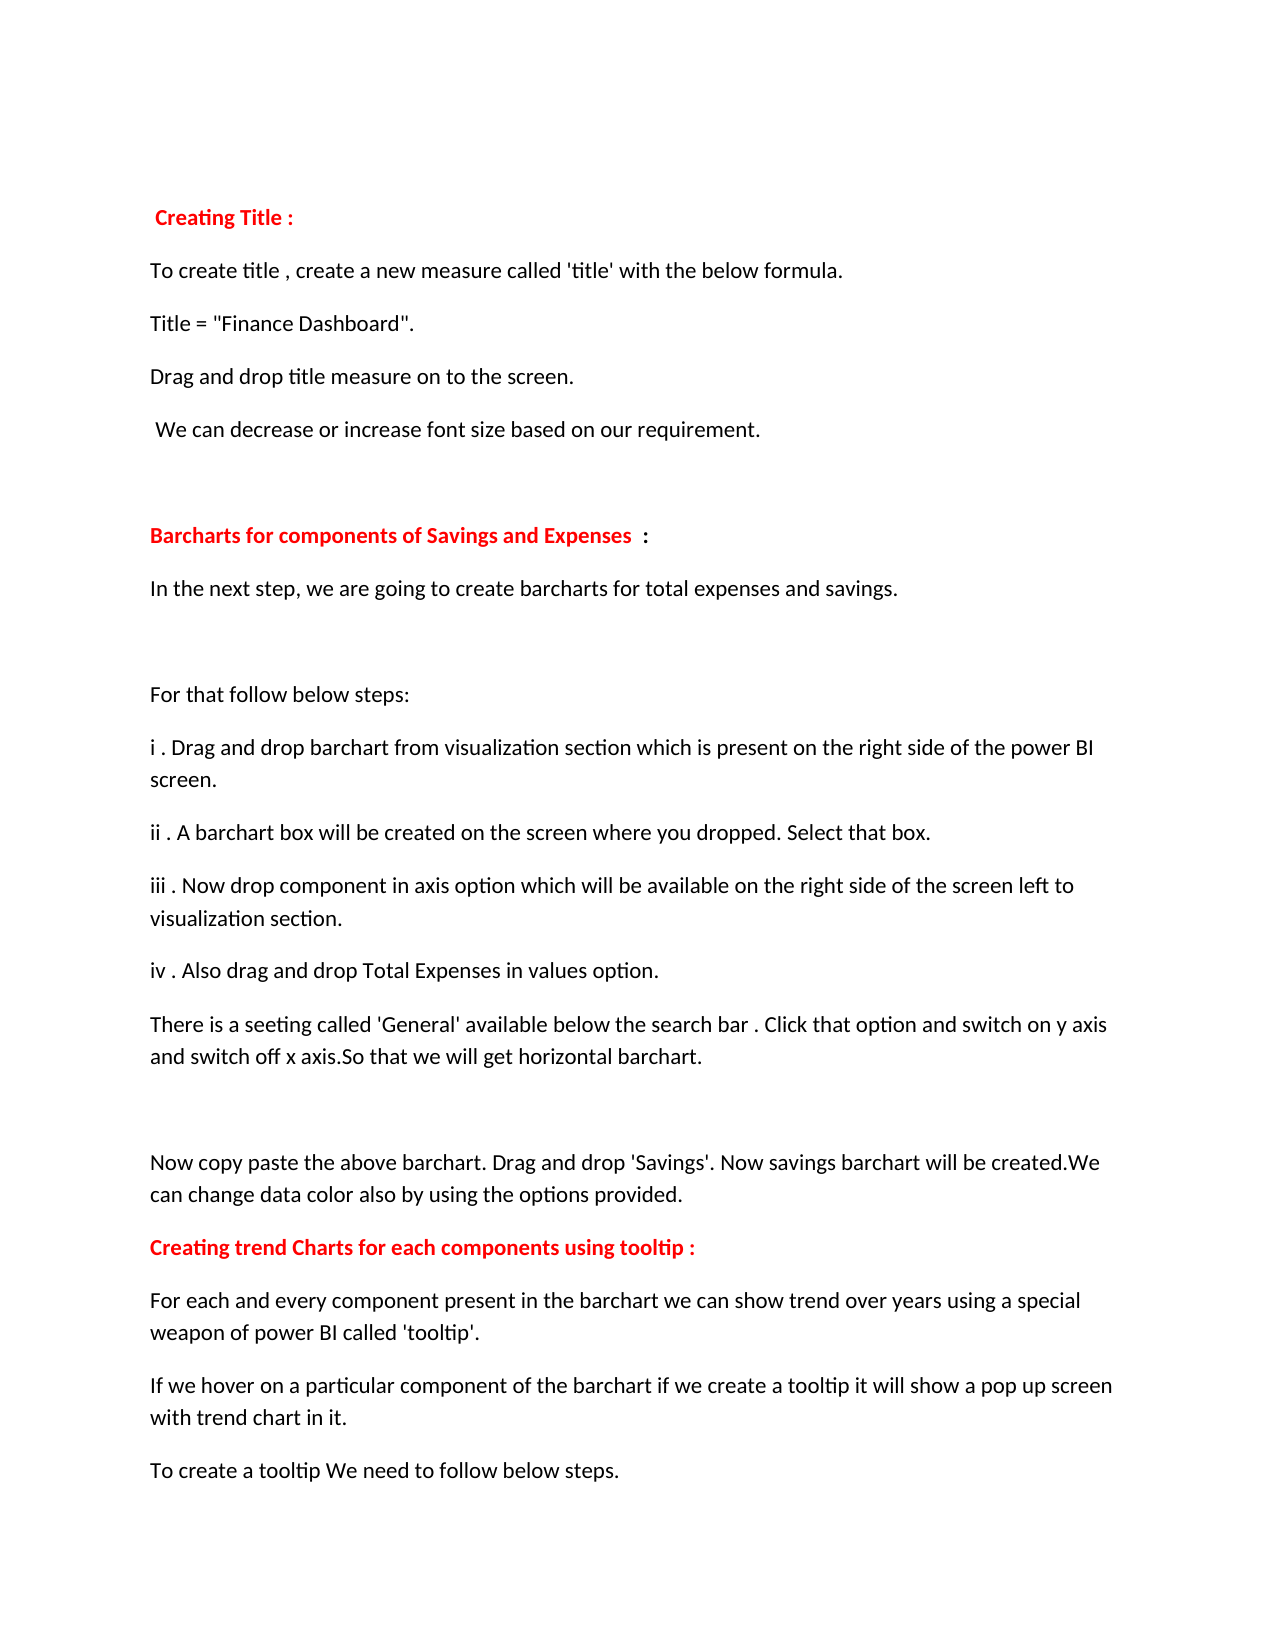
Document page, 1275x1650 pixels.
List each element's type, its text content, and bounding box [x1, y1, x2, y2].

text iv . Also drag and drop Total Expenses in values option. [150, 957, 1125, 985]
text Now copy paste the above barchart. Drag and drop 'Savings'. Now savings barchart will be created.We can change data color also by using the options provided. [150, 1148, 1125, 1208]
text i . Drag and drop barchart from visualization section which is present on the right side of the power BI screen. [150, 733, 1125, 793]
text Creating trend Charts for each components using tooltip : [150, 1233, 1125, 1261]
text Title = "Finance Dashboard". [150, 309, 1125, 337]
text There is a seeting called 'General' available below the search bar . Click that option and switch on y axis and switch off x axis.So that we will get horizontal barchart. [150, 1010, 1125, 1070]
text Barcharts for components of Savings and Expenses : [150, 521, 1125, 549]
text If we hover on a particular component of the barchart if we create a tooltip it will show a pop up screen with trend chart in it. [150, 1371, 1125, 1432]
text We can decrease or increase font size based on our requirement. [150, 415, 1125, 443]
text Creating Title : [150, 203, 1125, 231]
text For each and every component present in the barchart we can show trend over years using a special weapon of power BI called 'tooltip'. [150, 1286, 1125, 1346]
text iii . Now drop component in axis option which will be available on the right side of the screen left to visualization section. [150, 871, 1125, 932]
text For that follow below steps: [150, 680, 1125, 708]
text To create title , create a new measure called 'title' with the below formula. [150, 256, 1125, 284]
text To create a tooltip We need to follow below steps. [150, 1457, 1125, 1484]
text In the next step, we are going to create barcharts for total expenses and savings. [150, 574, 1125, 602]
text ii . A barchart box will be created on the screen where you dropped. Select that box. [150, 818, 1125, 846]
text Drag and drop title measure on to the screen. [150, 362, 1125, 390]
